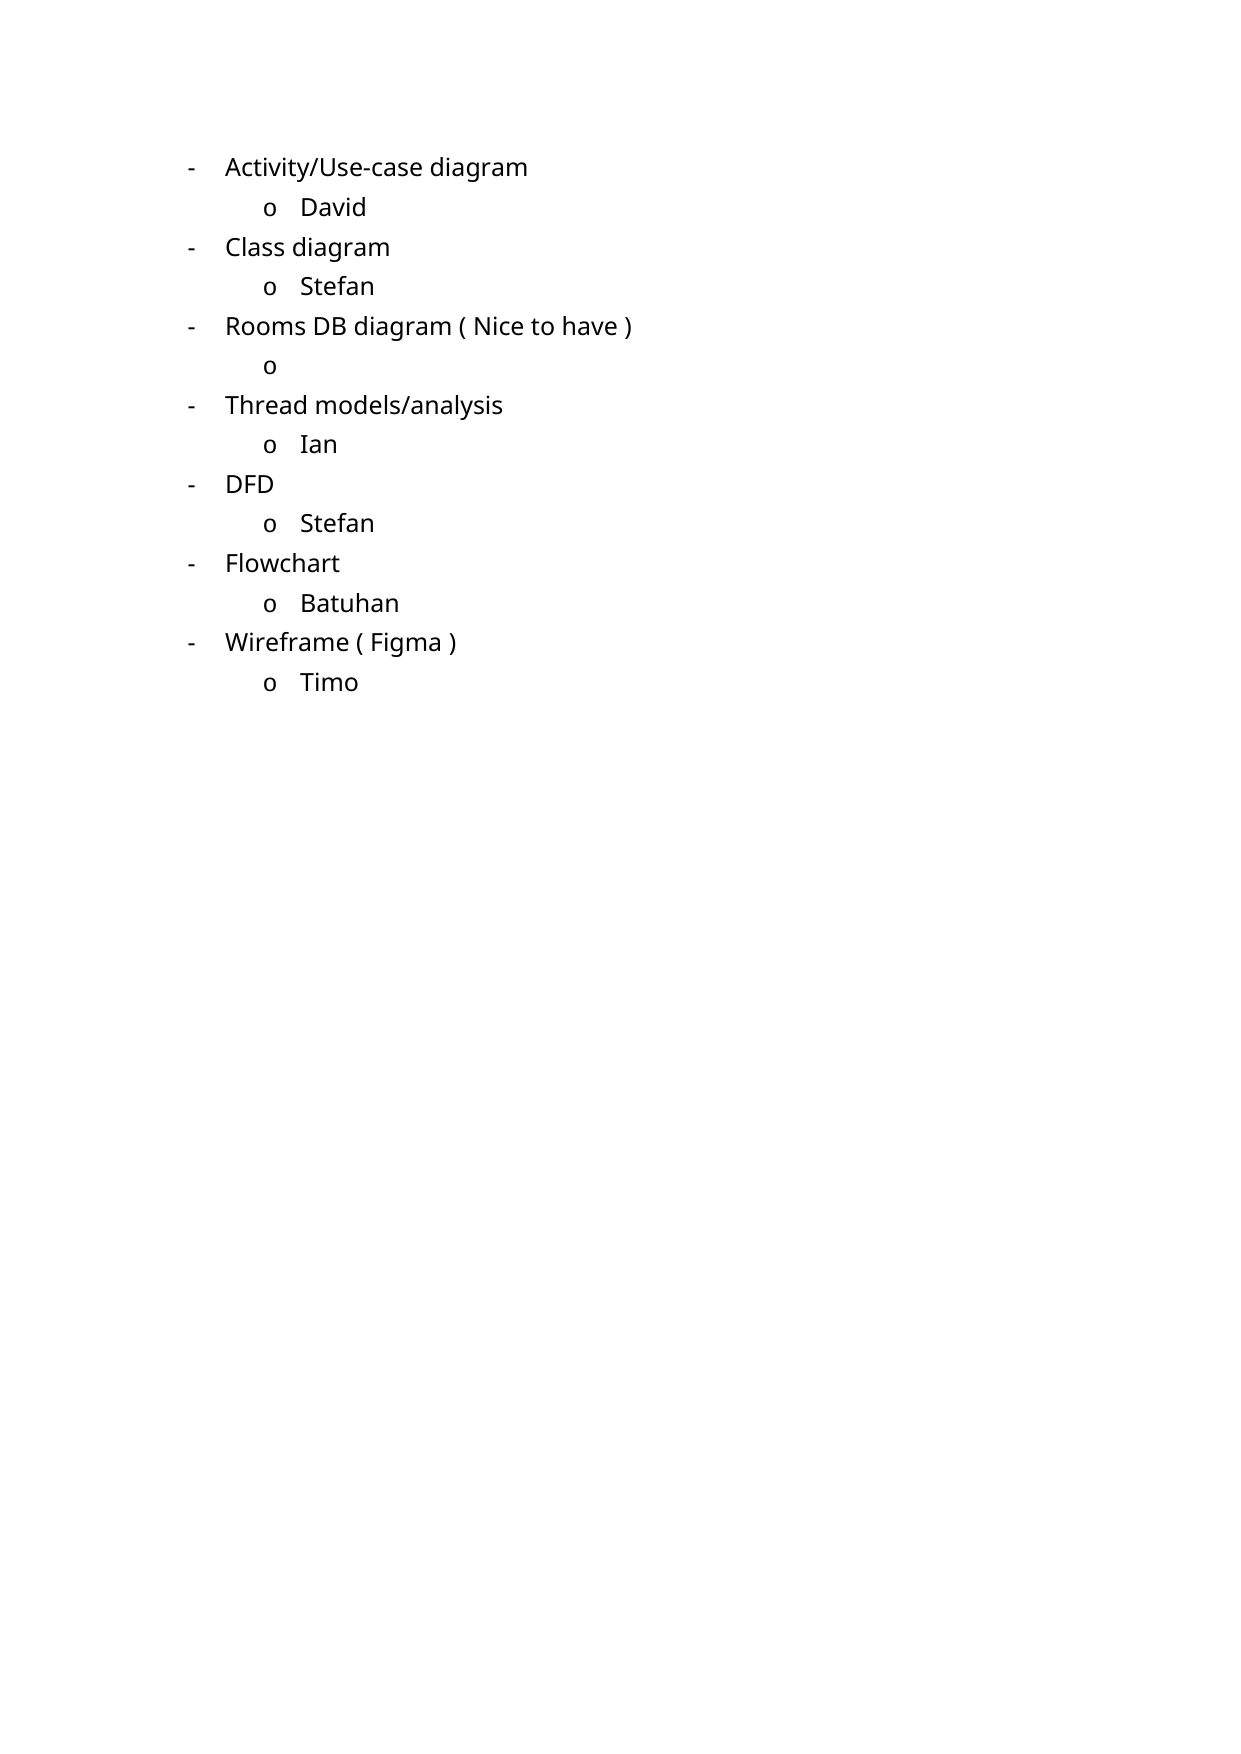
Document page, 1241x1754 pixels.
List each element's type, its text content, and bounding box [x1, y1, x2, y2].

list Wireframe ( Figma ) [187, 625, 1090, 659]
list Timo [262, 664, 1090, 699]
list DFD [187, 467, 1090, 501]
list David [262, 189, 1090, 224]
list Ian [262, 427, 1090, 461]
list Activity/Use-case diagram [187, 150, 1090, 184]
list Batuhan [262, 585, 1090, 619]
list Flowchart [187, 546, 1090, 580]
list Stefan [262, 506, 1090, 540]
list Class diagram [187, 229, 1090, 263]
list Thread models/analysis [187, 387, 1090, 422]
list Rooms DB diagram ( Nice to have ) [187, 308, 1090, 342]
list Stefan [262, 269, 1090, 303]
